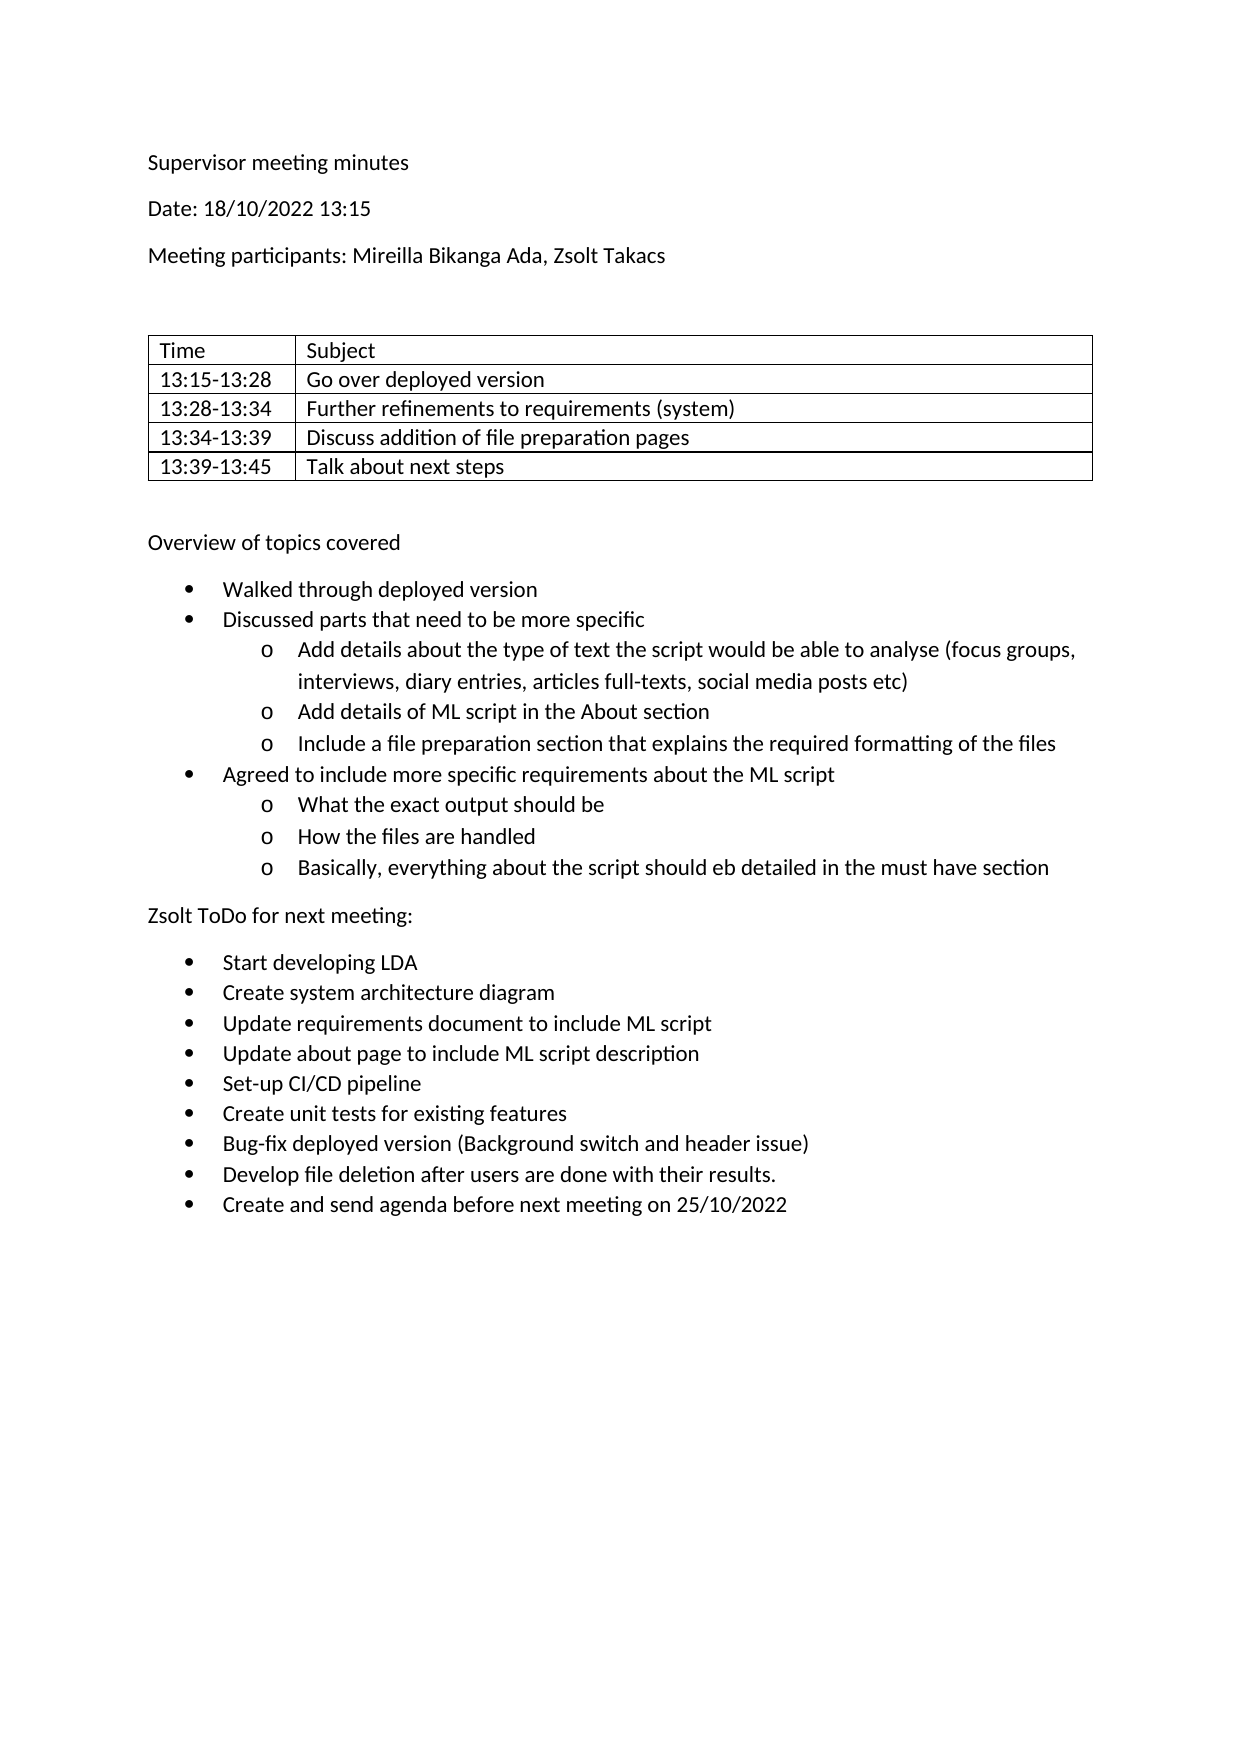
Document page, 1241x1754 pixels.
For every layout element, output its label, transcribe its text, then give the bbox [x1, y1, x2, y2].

table_cell Further refinements to requirements (system) [296, 394, 1092, 422]
list Create unit tests for existing features [185, 1099, 1093, 1127]
table_cell Discuss addition of file preparation pages [296, 423, 1092, 451]
text Zsolt ToDo for next meeting: [148, 901, 1093, 929]
text Supervisor meeting minutes [148, 148, 1093, 176]
text Overview of topics covered [148, 528, 1093, 556]
list Basically, everything about the script should eb detailed in the must have section [260, 853, 1093, 882]
table_cell Go over deployed version [296, 365, 1092, 393]
list Walked through deployed version [185, 575, 1093, 603]
table_header Subject [296, 336, 1092, 364]
table_header Time [149, 336, 295, 364]
text Date: 18/10/2022 13:15 [148, 194, 1093, 222]
list Update requirements document to include ML script [185, 1009, 1093, 1037]
list Add details of ML script in the About section [260, 697, 1093, 726]
text Meeting participants: Mireilla Bikanga Ada, Zsolt Takacs [148, 241, 1093, 269]
list Bug-fix deployed version (Background switch and header issue) [185, 1129, 1093, 1157]
list Discussed parts that need to be more specific [185, 605, 1093, 633]
list Include a file preparation section that explains the required formatting of the files [260, 729, 1093, 758]
list Create and send agenda before next meeting on 25/10/2022 [185, 1190, 1093, 1218]
table_cell 13:15-13:28 [149, 365, 295, 393]
list Create system architecture diagram [185, 978, 1093, 1006]
list What the exact output should be [260, 790, 1093, 819]
table_cell 13:39-13:45 [149, 453, 295, 480]
list Set-up CI/CD pipeline [185, 1069, 1093, 1097]
list Agreed to include more specific requirements about the ML script [185, 760, 1093, 788]
list Start developing LDA [185, 948, 1093, 976]
list Develop file deletion after users are done with their results. [185, 1160, 1093, 1188]
table_cell 13:34-13:39 [149, 423, 295, 451]
table_cell Talk about next steps [296, 453, 1092, 480]
list How the files are handled [260, 822, 1093, 851]
list Add details about the type of text the script would be able to analyse (focus groups, interviews, diary entries, articles full-texts, social media posts etc) [260, 636, 1093, 695]
list Update about page to include ML script description [185, 1039, 1093, 1067]
table_cell 13:28-13:34 [149, 394, 295, 422]
